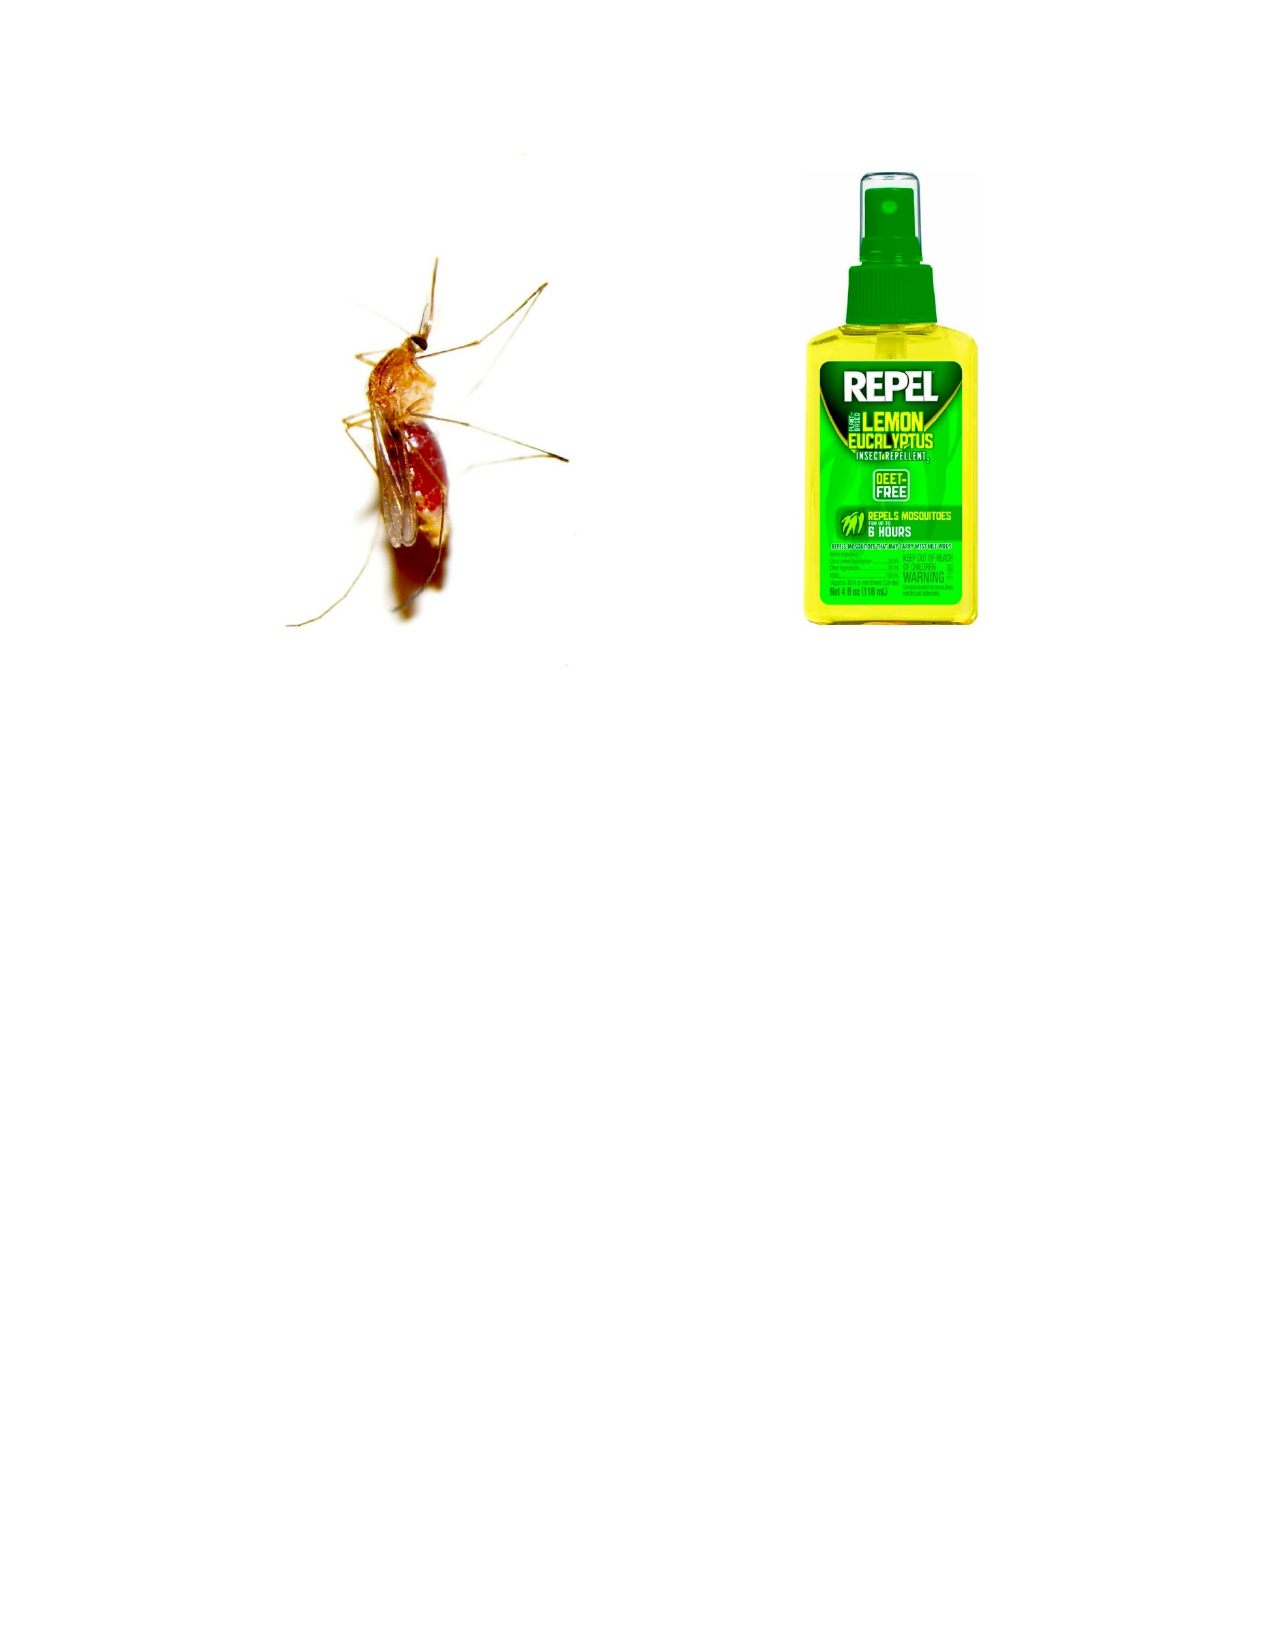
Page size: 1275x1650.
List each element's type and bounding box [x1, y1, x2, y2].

picture [150, 150, 1125, 698]
